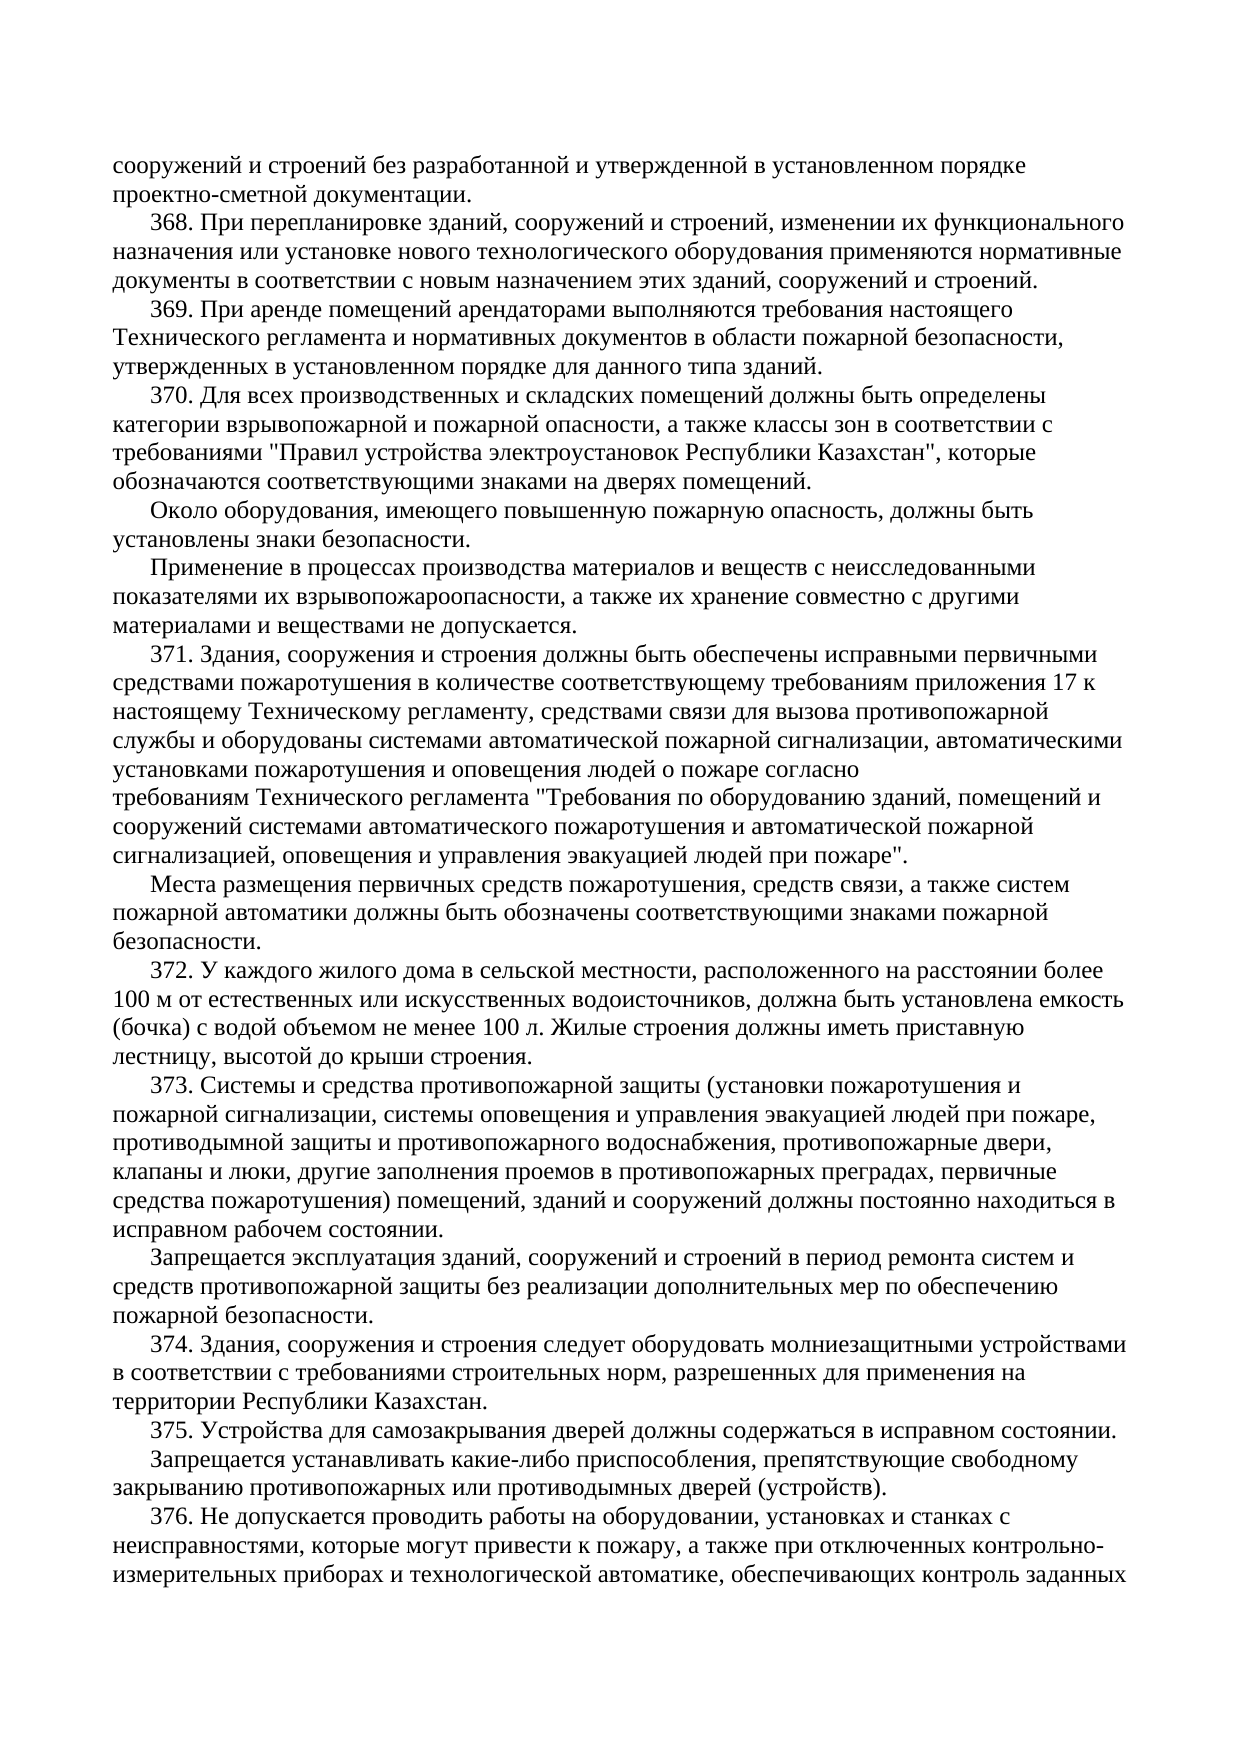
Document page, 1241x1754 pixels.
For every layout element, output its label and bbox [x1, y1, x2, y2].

text [112, 150, 1128, 1587]
